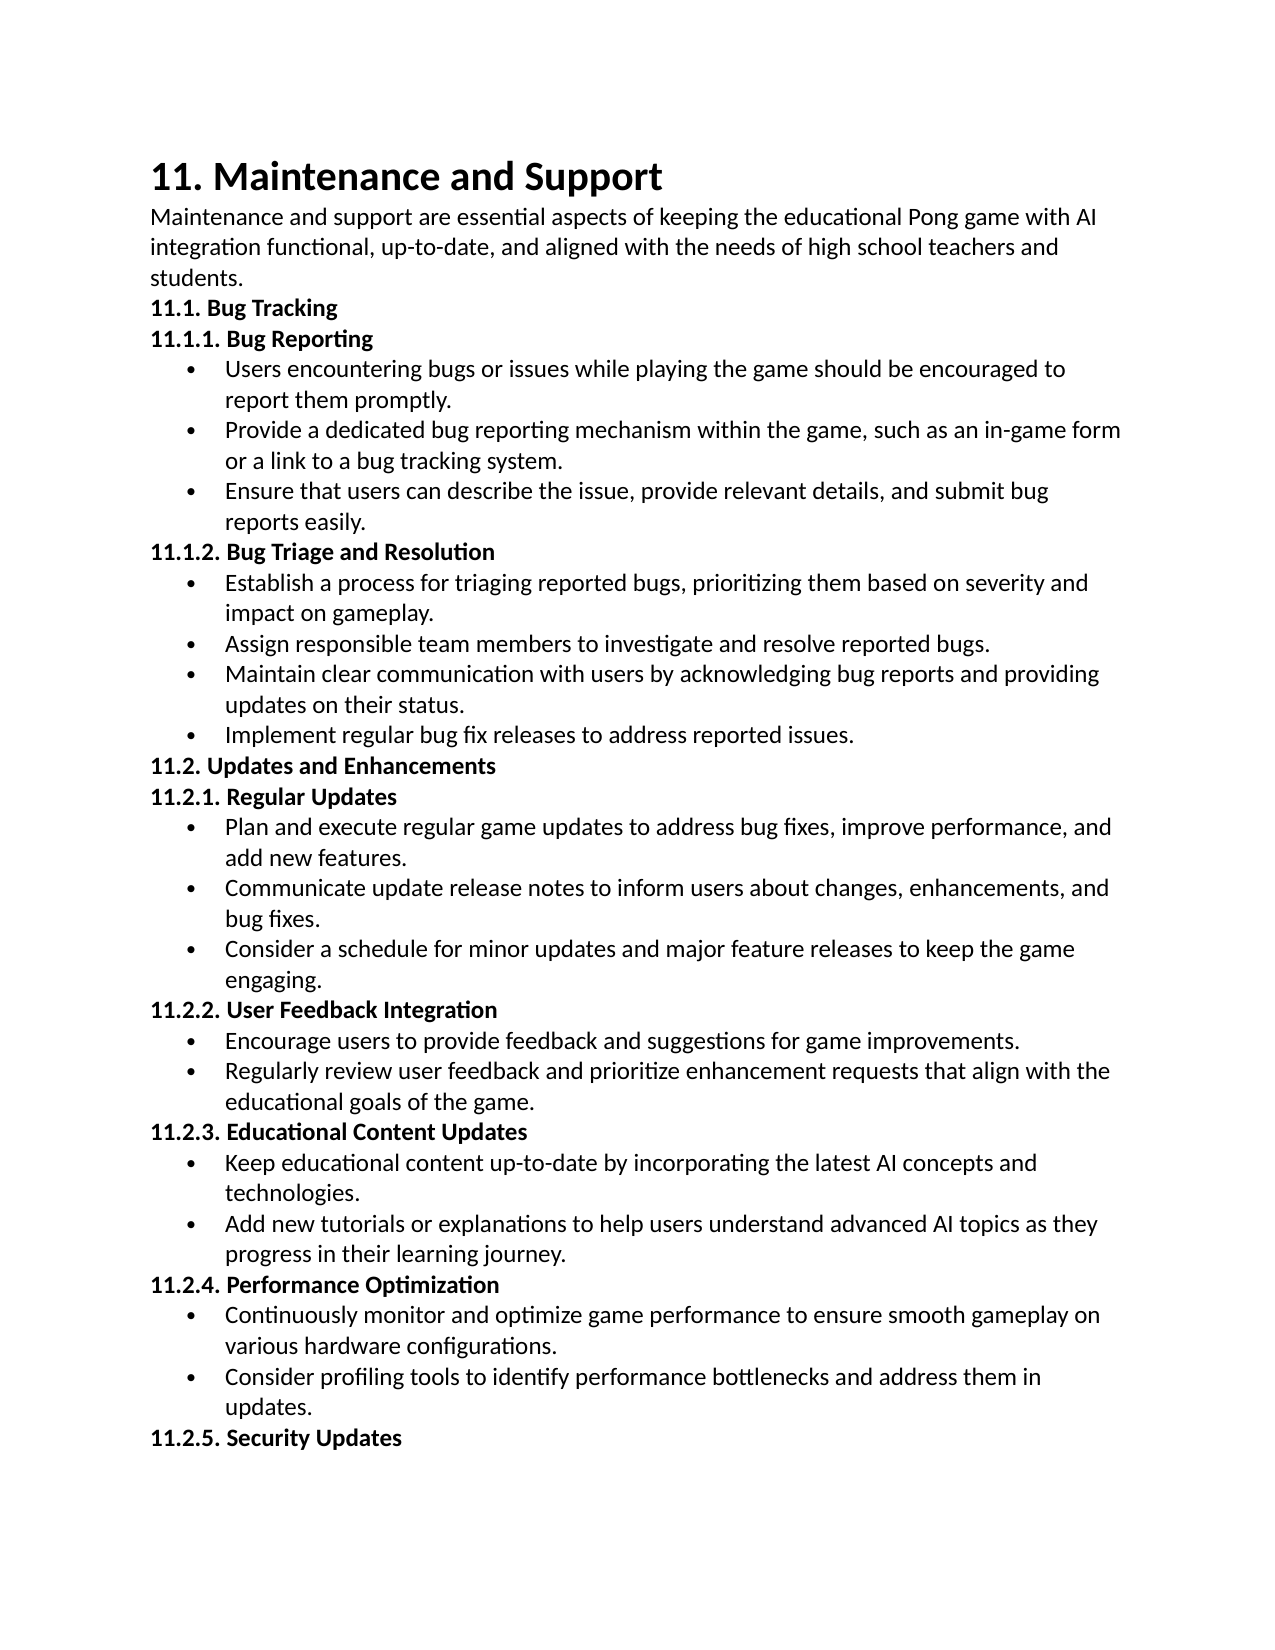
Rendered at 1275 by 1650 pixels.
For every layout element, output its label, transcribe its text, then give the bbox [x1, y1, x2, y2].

text 11.1. Bug Tracking [150, 292, 1125, 323]
text 11.2.5. Security Updates [150, 1422, 1125, 1452]
list Establish a process for triaging reported bugs, prioritizing them based on severity and impact on gameplay. [187, 567, 1125, 628]
list Add new tutorials or explanations to help users understand advanced AI topics as they progress in their learning journey. [187, 1208, 1125, 1269]
text 11. Maintenance and Support [150, 150, 1125, 201]
text 11.2. Updates and Enhancements [150, 750, 1125, 781]
text 11.1.2. Bug Triage and Resolution [150, 537, 1125, 567]
text Maintenance and support are essential aspects of keeping the educational Pong game with AI integration functional, up-to-date, and aligned with the needs of high school teachers and students. [150, 201, 1125, 292]
list Regularly review user feedback and prioritize enhancement requests that align with the educational goals of the game. [187, 1055, 1125, 1116]
list Consider profiling tools to identify performance bottlenecks and address them in updates. [187, 1361, 1125, 1422]
list Implement regular bug fix releases to address reported issues. [187, 720, 1125, 750]
list Consider a schedule for minor updates and major feature releases to keep the game engaging. [187, 933, 1125, 994]
list Users encountering bugs or issues while playing the game should be encouraged to report them promptly. [187, 353, 1125, 414]
list Provide a dedicated bug reporting mechanism within the game, such as an in-game form or a link to a bug tracking system. [187, 414, 1125, 476]
list Ensure that users can describe the issue, provide relevant details, and submit bug reports easily. [187, 476, 1125, 537]
text 11.2.2. User Feedback Integration [150, 994, 1125, 1025]
list Communicate update release notes to inform users about changes, enhancements, and bug fixes. [187, 872, 1125, 933]
text 11.1.1. Bug Reporting [150, 323, 1125, 353]
list Assign responsible team members to investigate and resolve reported bugs. [187, 628, 1125, 659]
list Keep educational content up-to-date by incorporating the latest AI concepts and technologies. [187, 1147, 1125, 1208]
list Continuously monitor and optimize game performance to ensure smooth gameplay on various hardware configurations. [187, 1299, 1125, 1361]
text 11.2.1. Regular Updates [150, 781, 1125, 811]
text 11.2.3. Educational Content Updates [150, 1116, 1125, 1147]
list Encourage users to provide feedback and suggestions for game improvements. [187, 1025, 1125, 1055]
list Plan and execute regular game updates to address bug fixes, improve performance, and add new features. [187, 811, 1125, 872]
text 11.2.4. Performance Optimization [150, 1269, 1125, 1299]
list Maintain clear communication with users by acknowledging bug reports and providing updates on their status. [187, 659, 1125, 720]
